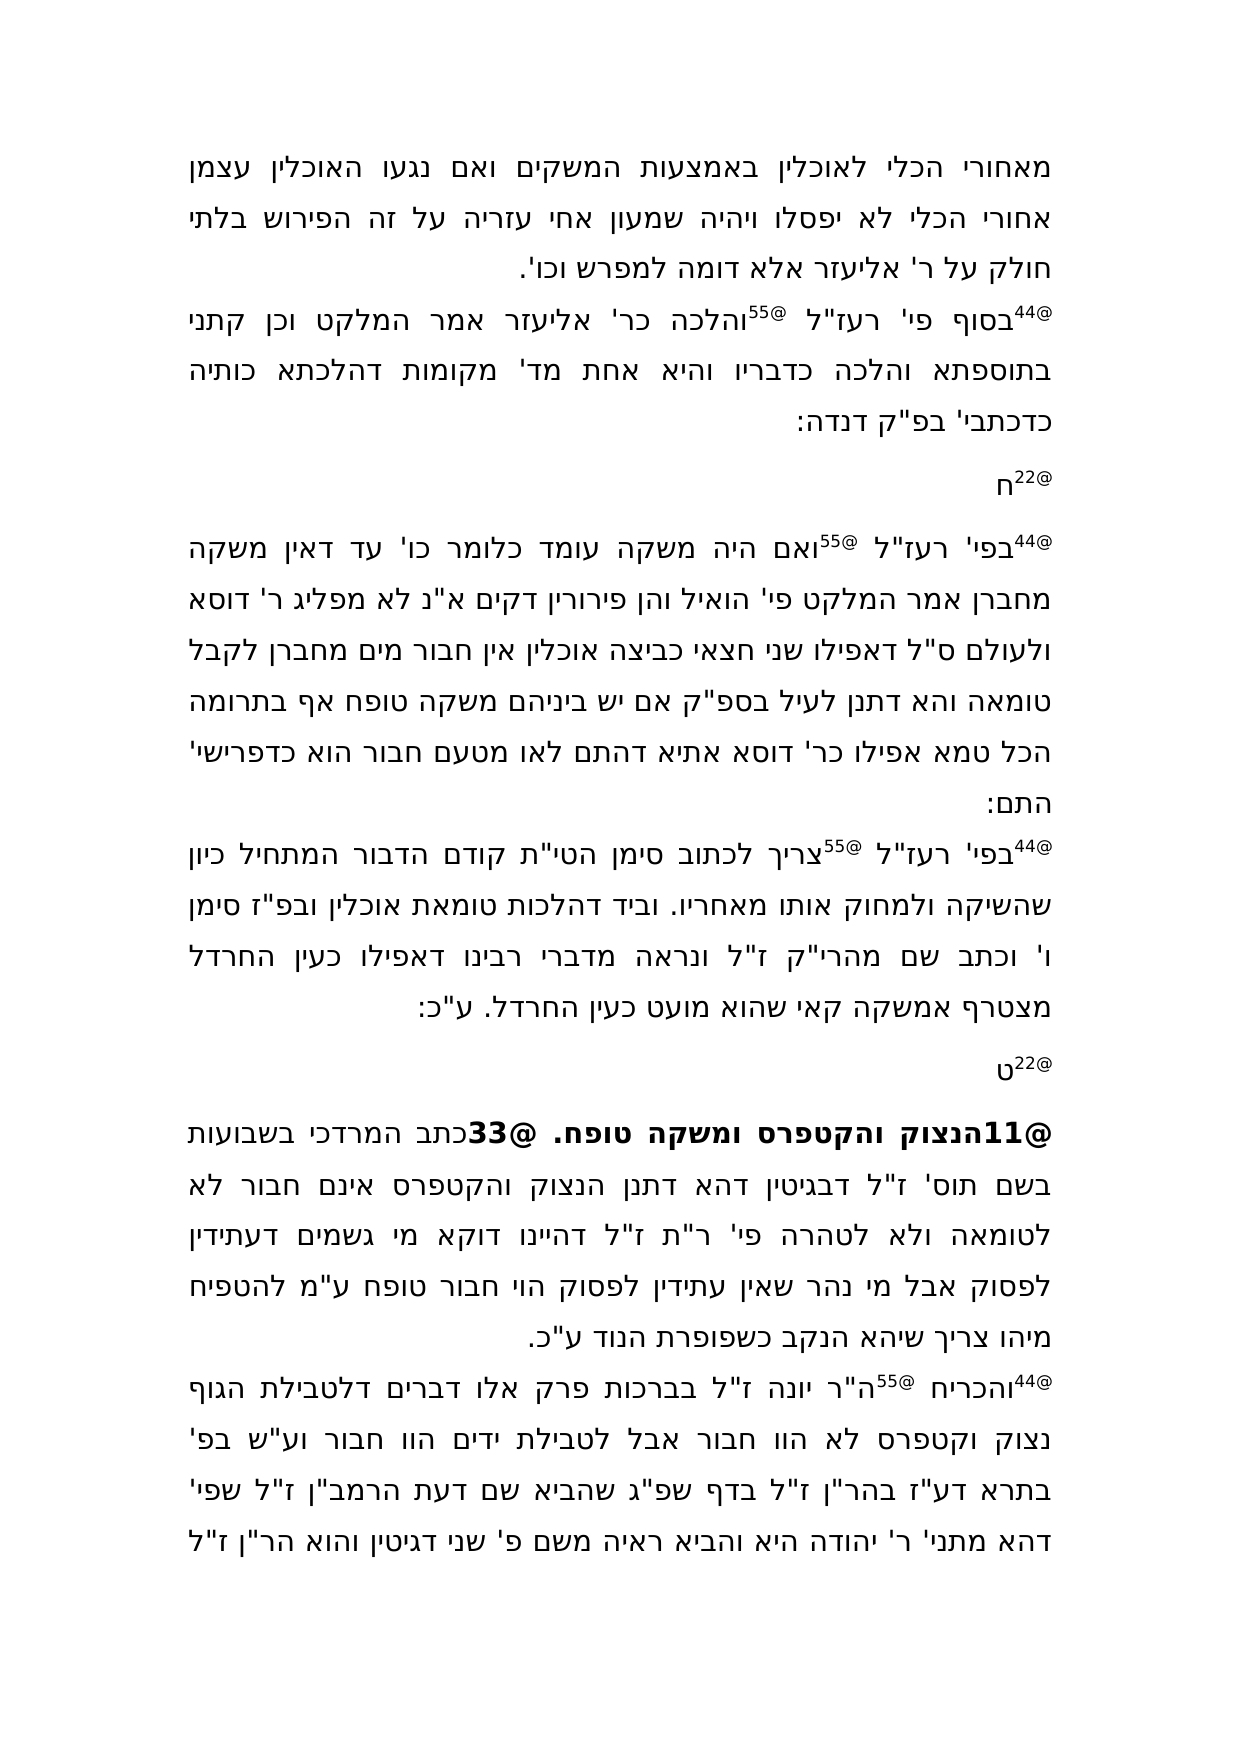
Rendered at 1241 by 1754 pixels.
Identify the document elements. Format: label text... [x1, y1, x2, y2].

text @44בסוף פי' רעז"ל @55והלכה כר' אליעזר אמר המלקט וכן קתני בתוספתא והלכה כדבריו והיא אחת מד' מקומות דהלכתא כותיה כדכתבי' בפ"ק דנדה: [187, 303, 1053, 439]
subtitle @22ח [187, 468, 1053, 502]
subtitle @22ט [187, 1053, 1053, 1087]
text @11הנצוק והקטפרס ומשקה טופח. @33כתב המרדכי בשבועות בשם תוס' ז"ל דבגיטין דהא דתנן הנצוק והקטפרס אינם חבור לא לטומאה ולא לטהרה פי' ר"ת ז"ל דהיינו דוקא מי גשמים דעתידין לפסוק אבל מי נהר שאין עתידין לפסוק הוי חבור טופח ע"מ להטפיח מיהו צריך שיהא הנקב כשפופרת הנוד ע"כ. [187, 1117, 1053, 1354]
text @44בפי' רעז"ל @55צריך לכתוב סימן הטי"ת קודם הדבור המתחיל כיון שהשיקה ולמחוק אותו מאחריו. וביד דהלכות טומאת אוכלין ובפ"ז סימן ו' וכתב שם מהרי"ק ז"ל ונראה מדברי רבינו דאפילו כעין החרדל מצטרף אמשקה קאי שהוא מועט כעין החרדל. ע"כ: [187, 837, 1053, 1024]
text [187, 150, 1053, 286]
text @44בפי' רעז"ל @55ואם היה משקה עומד כלומר כו' עד דאין משקה מחברן אמר המלקט פי' הואיל והן פירורין דקים א"נ לא מפליג ר' דוסא ולעולם ס"ל דאפילו שני חצאי כביצה אוכלין אין חבור מים מחברן לקבל טומאה והא דתנן לעיל בספ"ק אם יש ביניהם משקה טופח אף בתרומה הכל טמא אפילו כר' דוסא אתיא דהתם לאו מטעם חבור הוא כדפרישי' התם: [187, 532, 1053, 820]
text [187, 1372, 1053, 1558]
